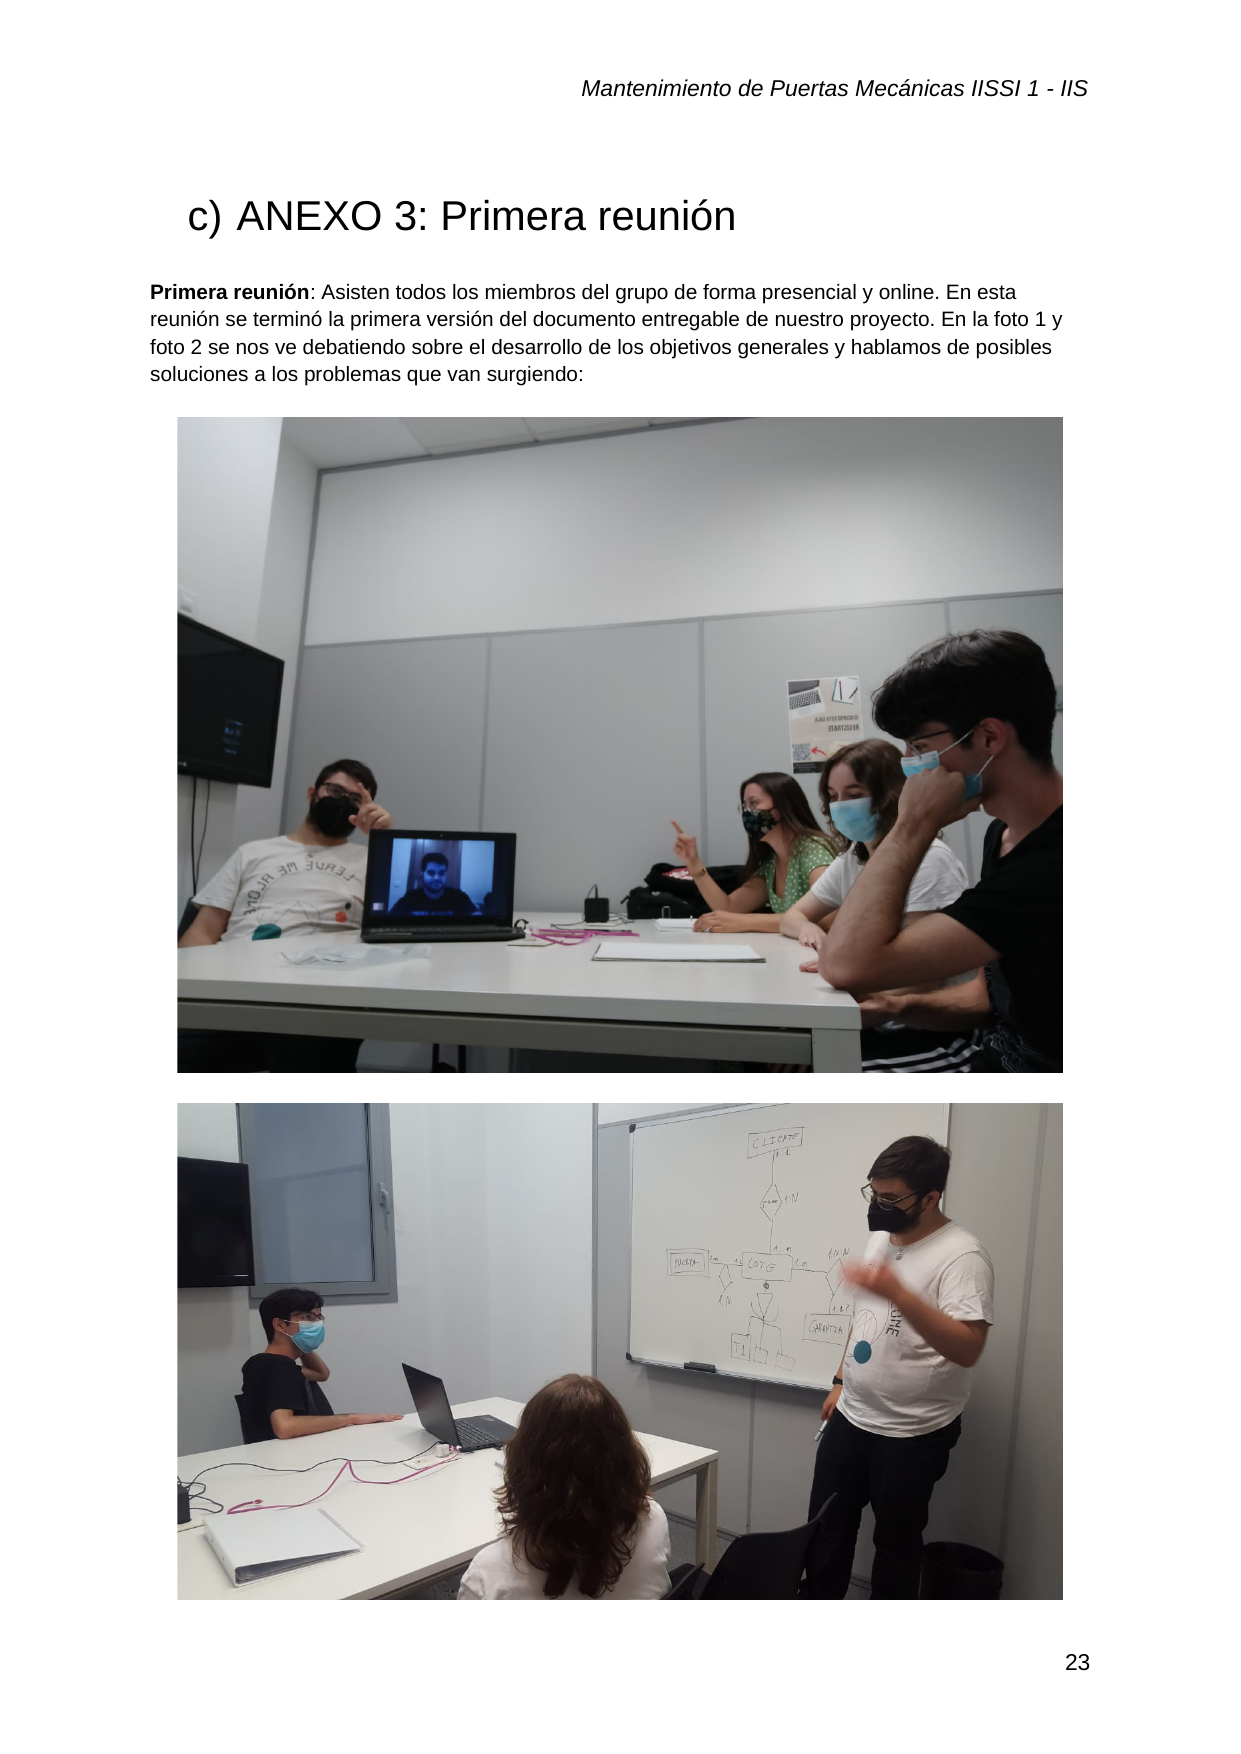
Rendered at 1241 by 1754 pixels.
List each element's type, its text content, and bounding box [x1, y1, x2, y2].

picture [177, 1103, 1063, 1600]
text Primera reunión: Asisten todos los miembros del grupo de forma presencial y online. En esta reunión se terminó la primera versión del documento entregable de nuestro proyecto. En la foto 1 y foto 2 se nos ve debatiendo sobre el desarrollo de los objetivos generales y hablamos de posibles soluciones a los problemas que van surgiendo: [150, 279, 1090, 386]
subtitle ANEXO 3: Primera reunión [187, 192, 1090, 239]
picture [177, 417, 1063, 1073]
